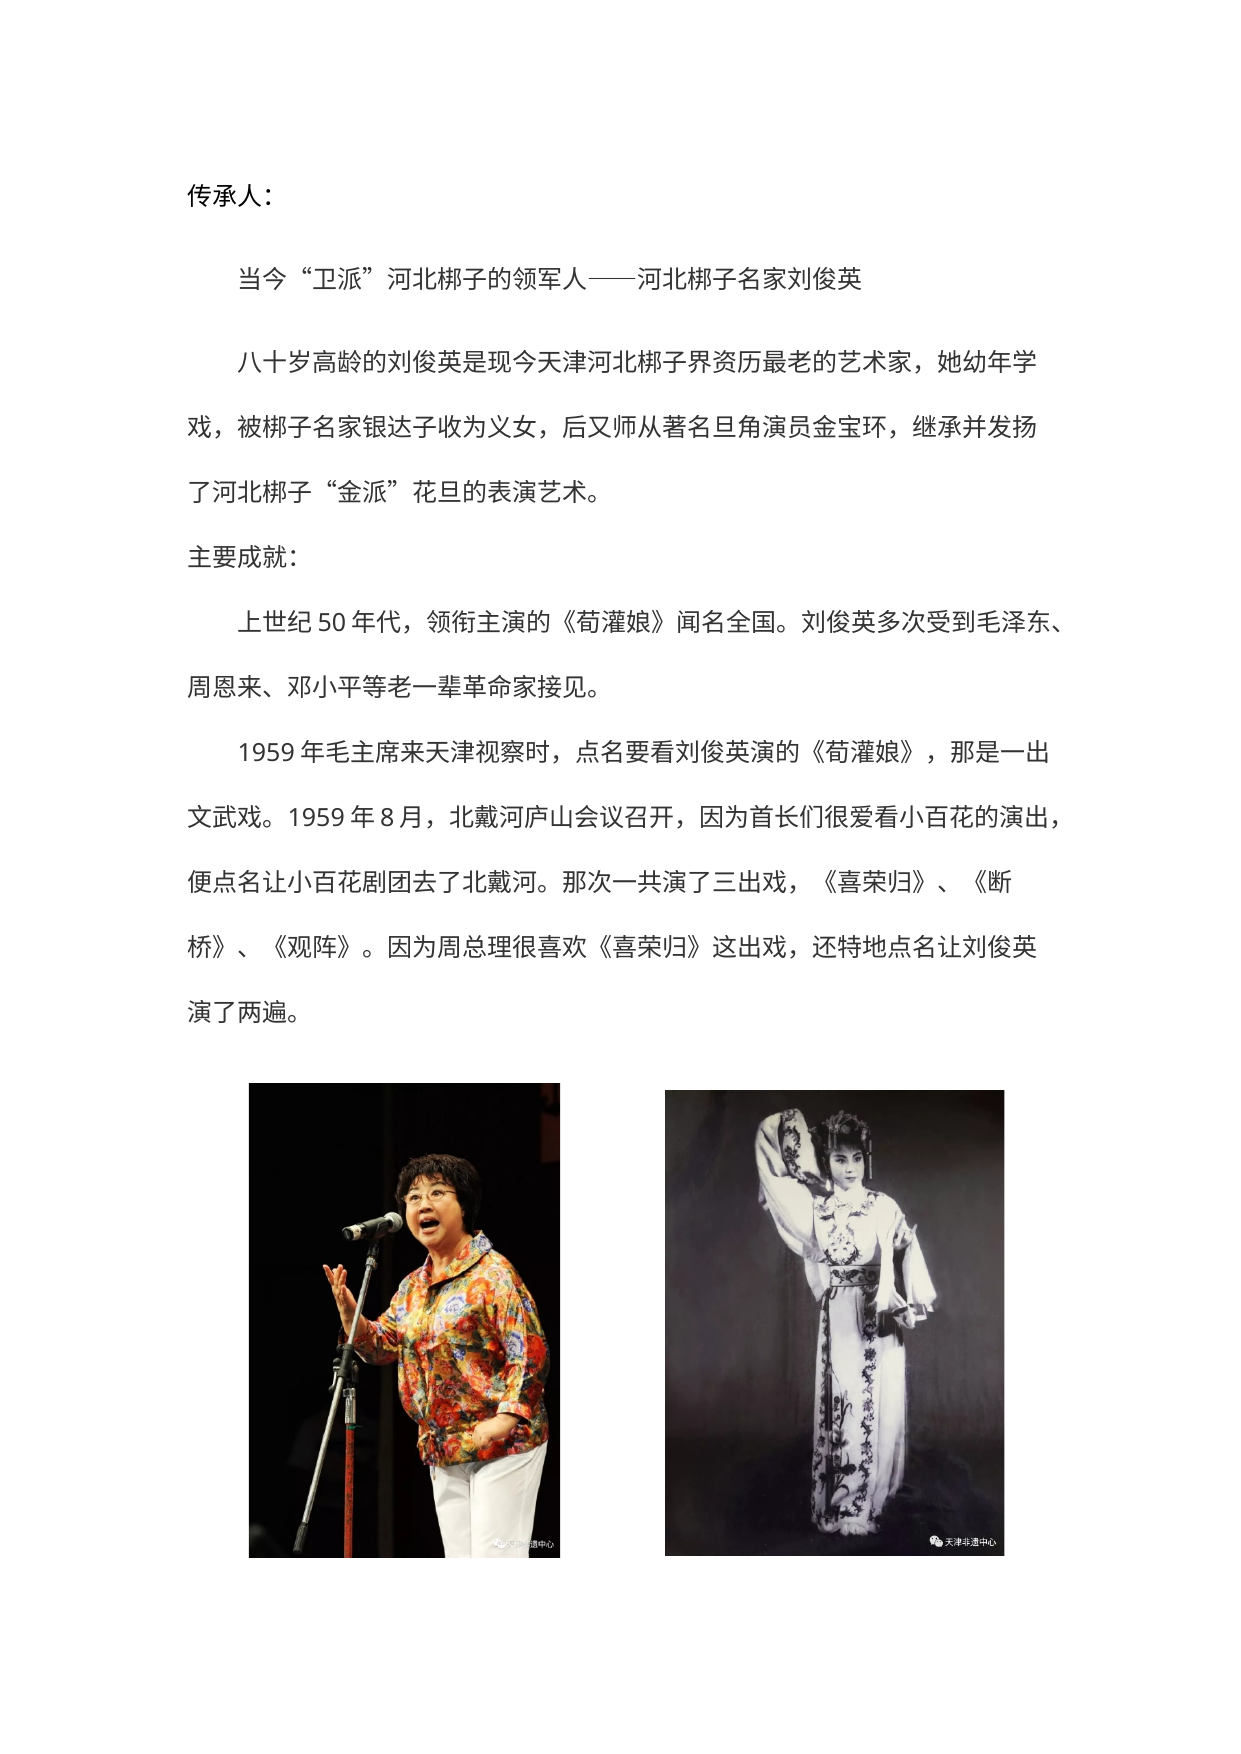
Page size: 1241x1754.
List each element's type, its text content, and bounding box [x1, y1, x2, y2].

text 1959年毛主席来天津视察时，点名要看刘俊英演的《荀灌娘》，那是一出文武戏。1959年8月，北戴河庐山会议召开，因为首长们很爱看小百花的演出，便点名让小百花剧团去了北戴河。那次一共演了三出戏，《喜荣归》、《断桥》、《观阵》。因为周总理很喜欢《喜荣归》这出戏，还特地点名让刘俊英演了两遍。 [187, 718, 1053, 1043]
text 主要成就： [187, 523, 1053, 588]
text 上世纪50年代，领衔主演的《荀灌娘》闻名全国。刘俊英多次受到毛泽东、周恩来、邓小平等老一辈革命家接见。 [187, 588, 1053, 718]
picture [663, 1090, 1005, 1553]
text 当今“卫派”河北梆子的领军人——河北梆子名家刘俊英 [187, 245, 1053, 310]
picture [247, 1083, 560, 1556]
text 八十岁高龄的刘俊英是现今天津河北梆子界资历最老的艺术家，她幼年学戏，被梆子名家银达子收为义女，后又师从著名旦角演员金宝环，继承并发扬了河北梆子“金派”花旦的表演艺术。 [187, 328, 1053, 523]
text 传承人： [187, 162, 1053, 227]
